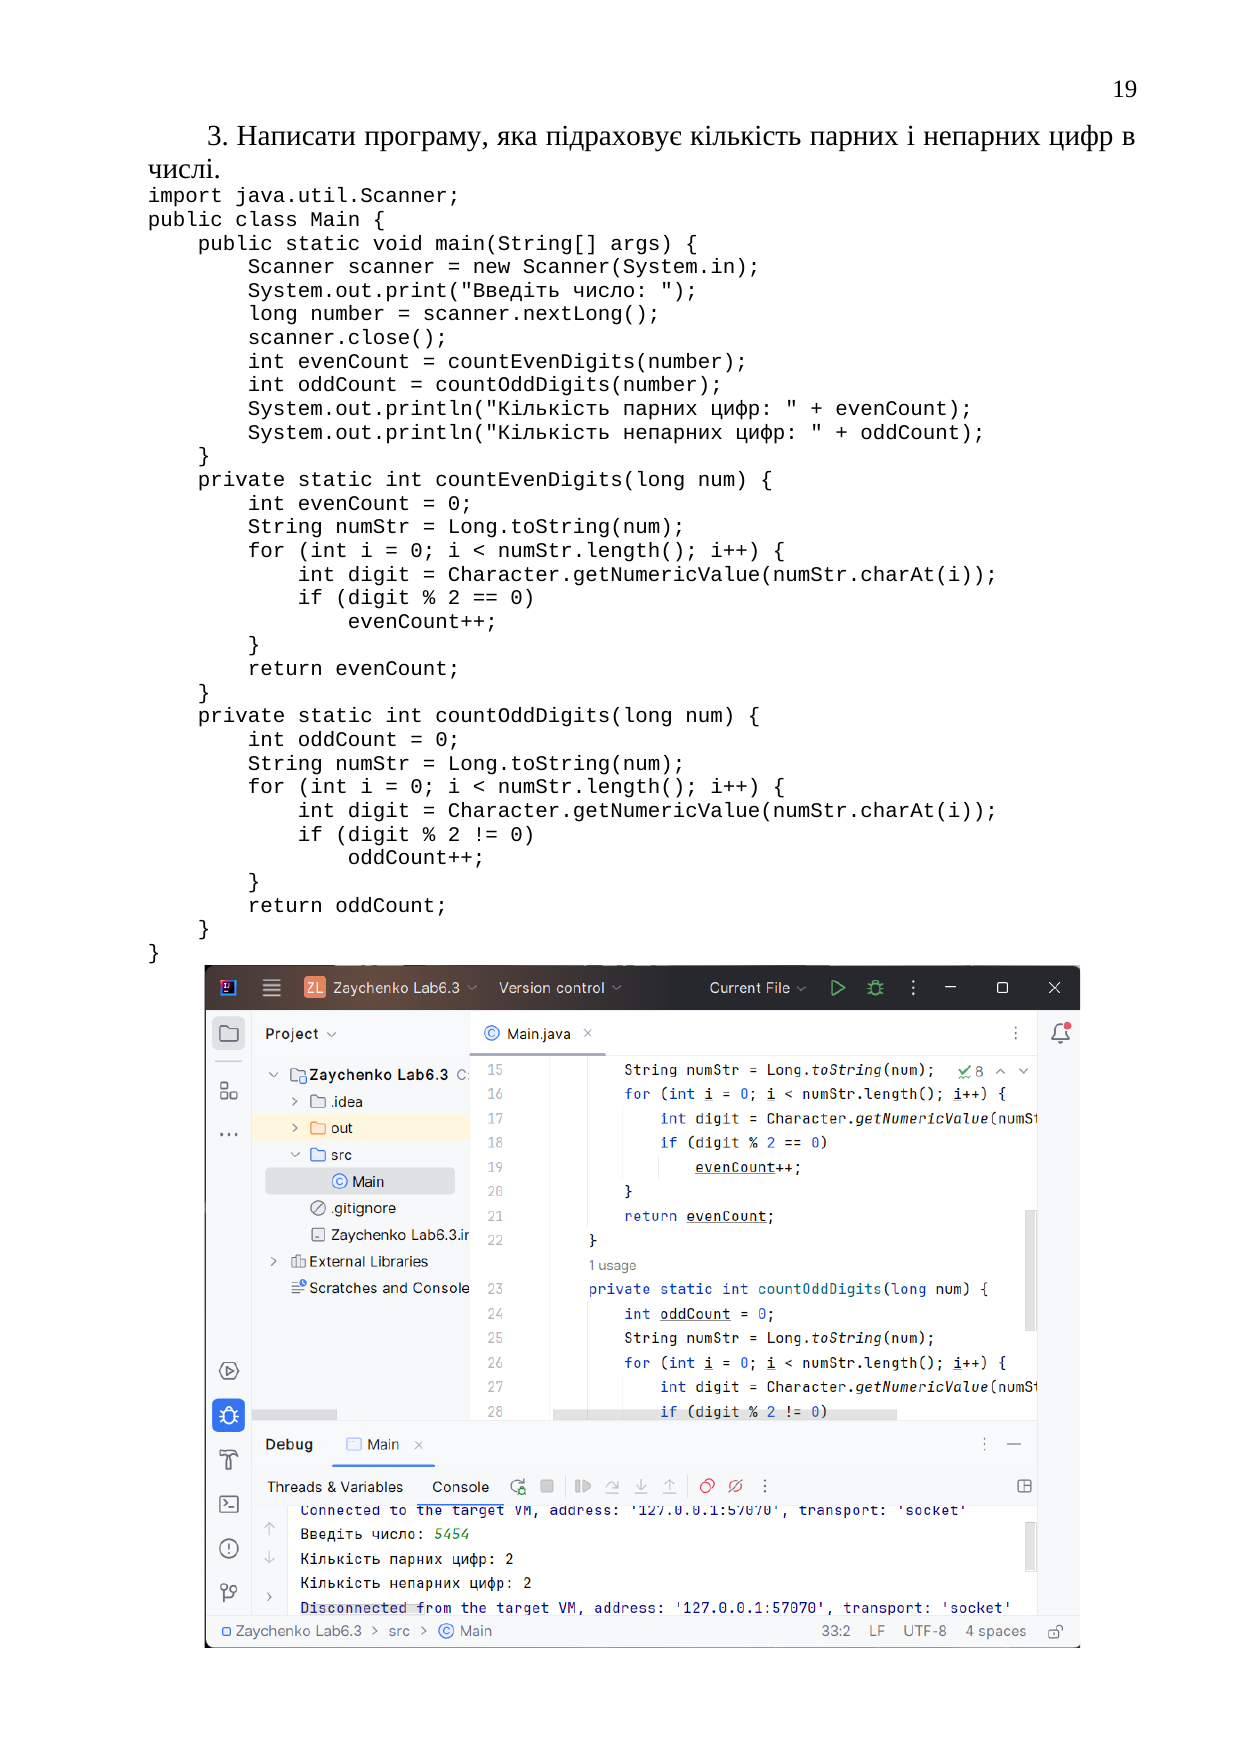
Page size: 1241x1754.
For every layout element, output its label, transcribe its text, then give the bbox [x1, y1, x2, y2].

picture [204, 965, 1081, 1648]
text import java.util.Scanner; public class Main { public static void main(String[] args) { Scanner scanner = new Scanner(System.in); System.out.print("Введіть число: "); long number = scanner.nextLong(); scanner.close(); int evenCount = countEvenDigits(number); int oddCount = countOddDigits(number); System.out.println("Кількість парних цифр: " + evenCount); System.out.println("Кількість непарних цифр: " + oddCount); } private static int countEvenDigits(long num) { int evenCount = 0; String numStr = Long.toString(num); for (int i = 0; i < numStr.length(); i++) { int digit = Character.getNumericValue(numStr.charAt(i)); if (digit % 2 == 0) evenCount++; } return evenCount; } private static int countOddDigits(long num) { int oddCount = 0; String numStr = Long.toString(num); for (int i = 0; i < numStr.length(); i++) { int digit = Character.getNumericValue(numStr.charAt(i)); if (digit % 2 != 0) oddCount++; } return oddCount; } } [148, 185, 1137, 966]
list Написати програму, яка підраховує кількість парних і непарних цифр в числі. [148, 118, 1137, 185]
